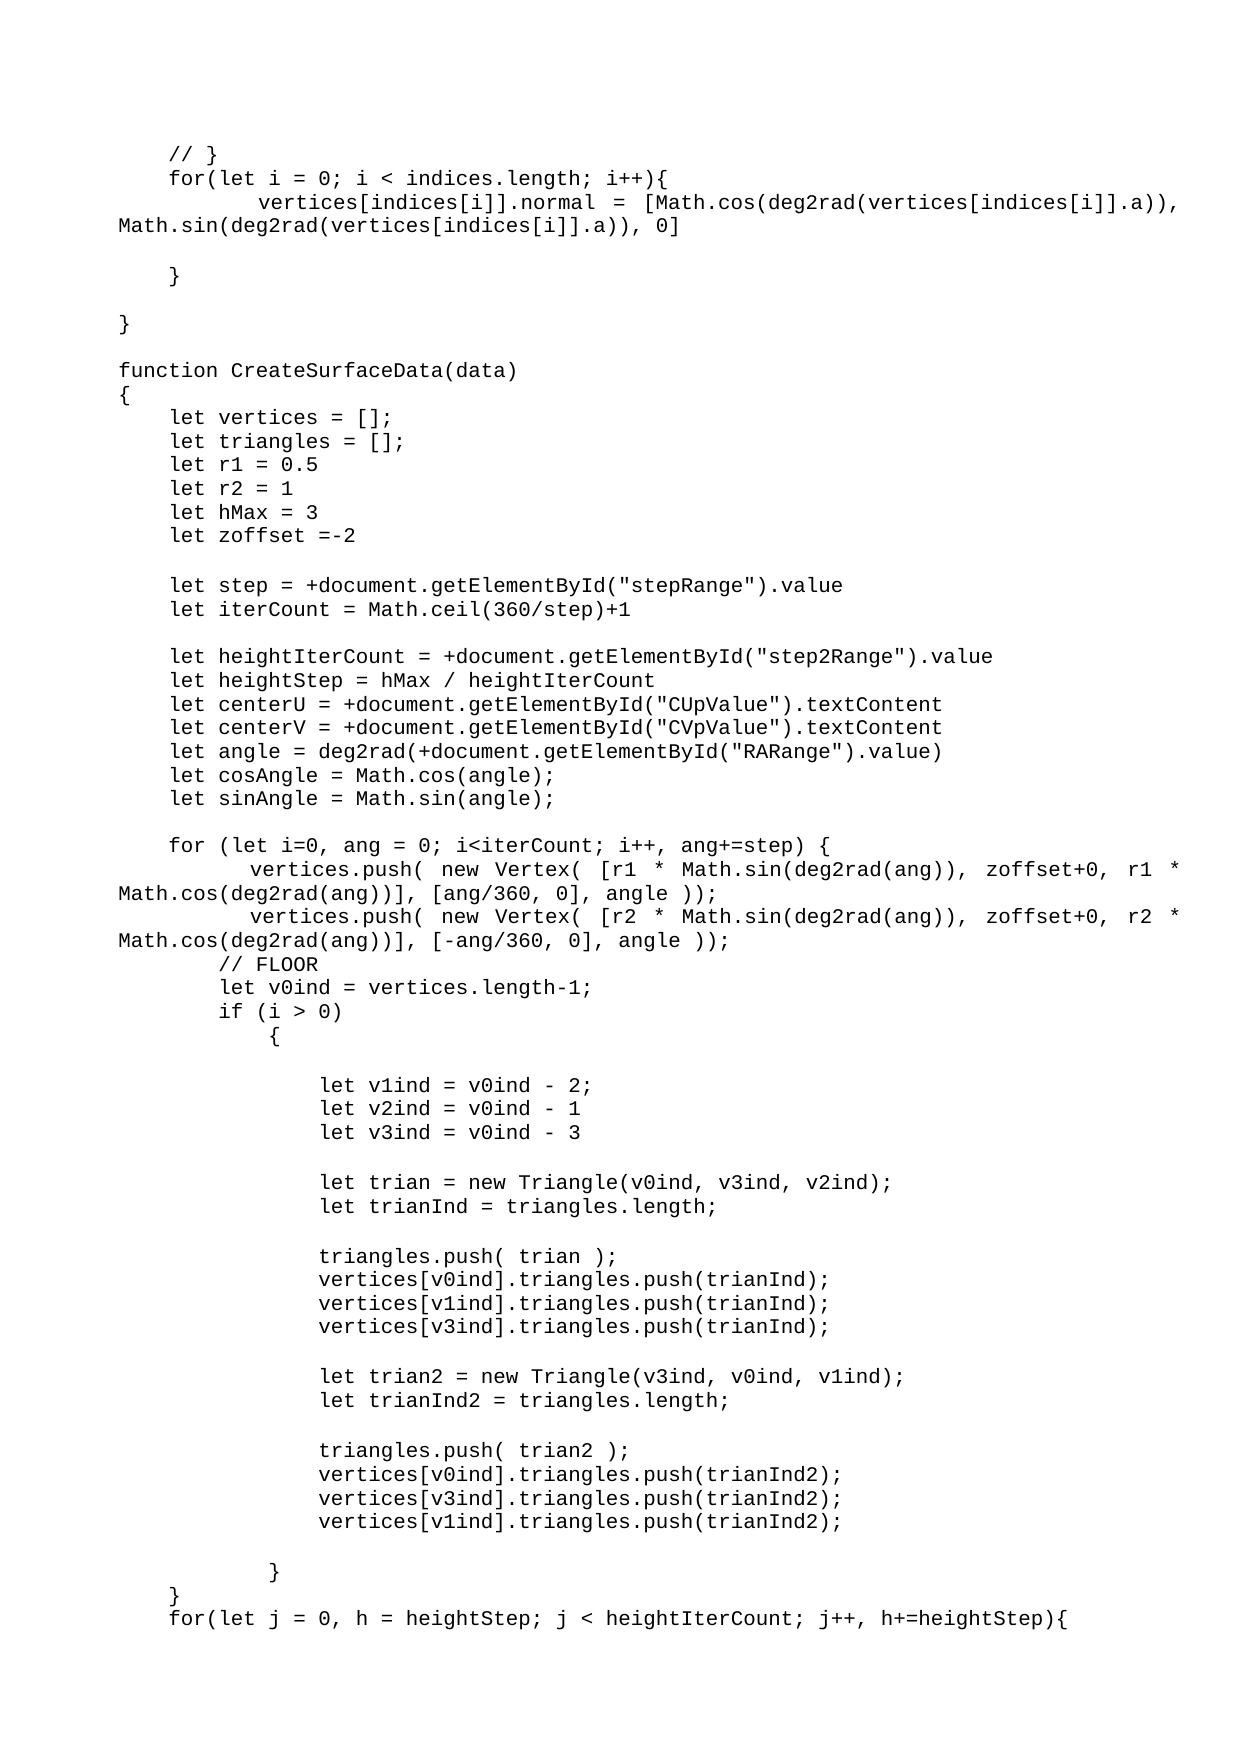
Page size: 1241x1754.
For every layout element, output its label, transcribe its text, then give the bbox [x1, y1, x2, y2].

text vertices[v1ind].triangles.push(trianInd); [118, 1293, 1181, 1317]
text let hMax = 3 [118, 502, 1181, 525]
text let vertices = []; [118, 407, 1181, 431]
text let centerU = +document.getElementById("CUpValue").textContent [118, 694, 1181, 717]
text let r2 = 1 [118, 478, 1181, 502]
text let trianInd = triangles.length; [118, 1196, 1181, 1219]
text triangles.push( trian2 ); [118, 1440, 1181, 1464]
text for (let i=0, ang = 0; i<iterCount; i++, ang+=step) { [118, 836, 1181, 859]
text for(let i = 0; i < indices.length; i++){ [118, 168, 1181, 192]
text let trian2 = new Triangle(v3ind, v0ind, v1ind); [118, 1367, 1181, 1390]
text } [118, 1561, 1181, 1585]
text let angle = deg2rad(+document.getElementById("RARange").value) [118, 741, 1181, 764]
text let r1 = 0.5 [118, 454, 1181, 478]
text let v1ind = v0ind - 2; [118, 1075, 1181, 1098]
text let zoffset =-2 [118, 525, 1181, 549]
text vertices[indices[i]].normal = [Math.cos(deg2rad(vertices[indices[i]].a)), Math.sin(deg2rad(vertices[indices[i]].a)), 0] [118, 192, 1181, 239]
text let triangles = []; [118, 431, 1181, 454]
text } [118, 313, 1181, 336]
text // FLOOR [118, 954, 1181, 977]
text vertices.push( new Vertex( [r2 * Math.sin(deg2rad(ang)), zoffset+0, r2 * Math.cos(deg2rad(ang))], [-ang/360, 0], angle )); [118, 906, 1181, 954]
text let sinAngle = Math.sin(angle); [118, 788, 1181, 812]
text let trian = new Triangle(v0ind, v3ind, v2ind); [118, 1172, 1181, 1196]
text } [118, 265, 1181, 289]
text let v2ind = v0ind - 1 [118, 1098, 1181, 1122]
text vertices[v0ind].triangles.push(trianInd); [118, 1269, 1181, 1293]
text let step = +document.getElementById("stepRange").value [118, 575, 1181, 599]
text { [118, 1025, 1181, 1048]
text vertices[v0ind].triangles.push(trianInd2); [118, 1464, 1181, 1487]
text let heightStep = hMax / heightIterCount [118, 670, 1181, 694]
text let v0ind = vertices.length-1; [118, 977, 1181, 1001]
text let trianInd2 = triangles.length; [118, 1390, 1181, 1414]
text { [118, 383, 1181, 407]
text triangles.push( trian ); [118, 1246, 1181, 1269]
text vertices.push( new Vertex( [r1 * Math.sin(deg2rad(ang)), zoffset+0, r1 * Math.cos(deg2rad(ang))], [ang/360, 0], angle )); [118, 859, 1181, 906]
text vertices[v3ind].triangles.push(trianInd); [118, 1317, 1181, 1340]
text vertices[v3ind].triangles.push(trianInd2); [118, 1487, 1181, 1511]
text if (i > 0) [118, 1001, 1181, 1025]
text function CreateSurfaceData(data) [118, 360, 1181, 383]
text } [118, 1585, 1181, 1608]
text for(let j = 0, h = heightStep; j < heightIterCount; j++, h+=heightStep){ [118, 1608, 1181, 1632]
text let iterCount = Math.ceil(360/step)+1 [118, 599, 1181, 623]
text vertices[v1ind].triangles.push(trianInd2); [118, 1511, 1181, 1535]
text // } [118, 144, 1181, 168]
text let v3ind = v0ind - 3 [118, 1122, 1181, 1146]
text let cosAngle = Math.cos(angle); [118, 764, 1181, 788]
text let centerV = +document.getElementById("CVpValue").textContent [118, 717, 1181, 741]
text let heightIterCount = +document.getElementById("step2Range").value [118, 646, 1181, 670]
